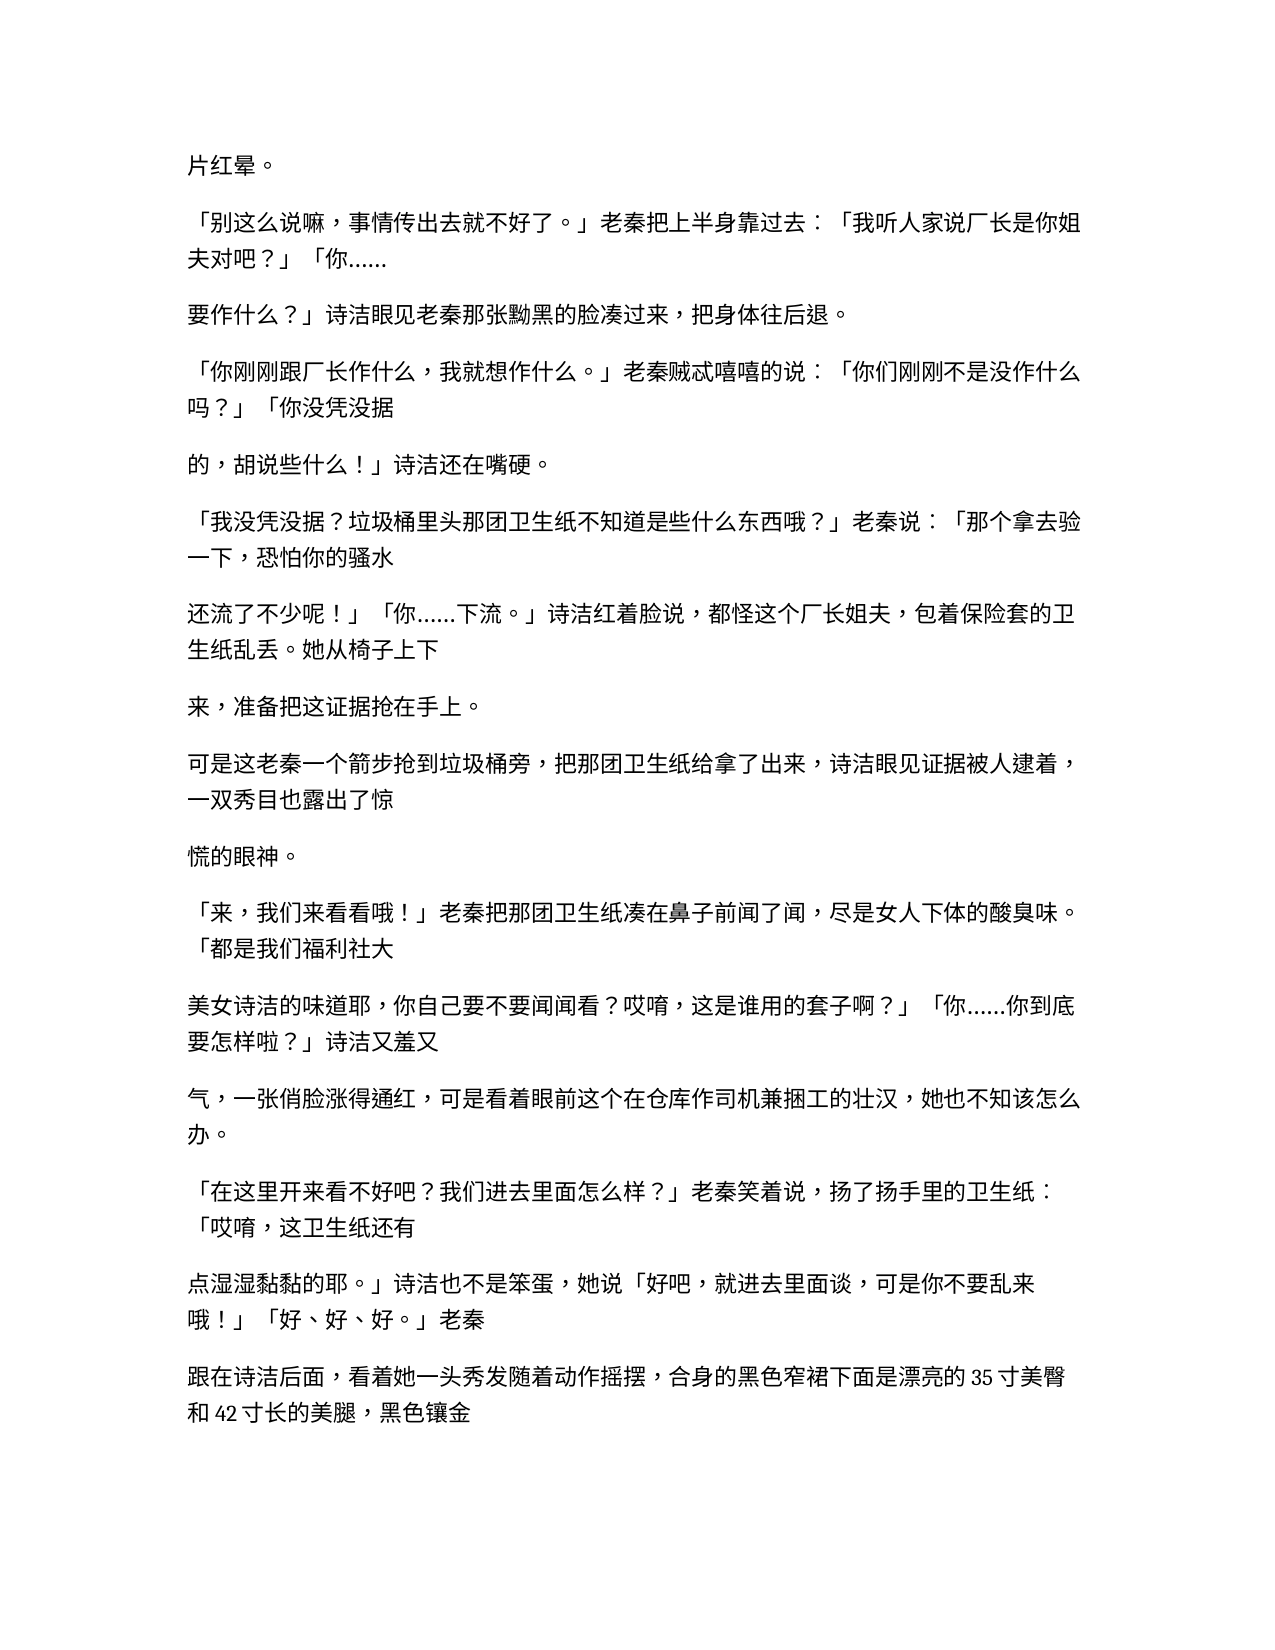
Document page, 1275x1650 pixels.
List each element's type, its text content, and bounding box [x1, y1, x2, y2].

text 点湿湿黏黏的耶。」诗洁也不是笨蛋，她说「好吧，就进去里面谈，可是你不要乱来哦！」「好、好、好。」老秦 [187, 1268, 1087, 1335]
text 还流了不少呢！」「你……下流。」诗洁红着脸说，都怪这个厂长姐夫，包着保险套的卫生纸乱丢。她从椅子上下 [187, 598, 1087, 666]
text 来，准备把这证据抢在手上。 [187, 691, 1087, 722]
text 气，一张俏脸涨得通红，可是看着眼前这个在仓库作司机兼捆工的壮汉，她也不知该怎么办。 [187, 1083, 1087, 1150]
text 「别这么说嘛，事情传出去就不好了。」老秦把上半身靠过去︰「我听人家说厂长是你姐夫对吧？」「你…… [187, 207, 1087, 274]
text 要作什么？」诗洁眼见老秦那张黝黑的脸凑过来，把身体往后退。 [187, 299, 1087, 331]
text 「来，我们来看看哦！」老秦把那团卫生纸凑在鼻子前闻了闻，尽是女人下体的酸臭味。「都是我们福利社大 [187, 897, 1087, 964]
text 慌的眼神。 [187, 841, 1087, 872]
text 的，胡说些什么！」诗洁还在嘴硬。 [187, 449, 1087, 480]
text 美女诗洁的味道耶，你自己要不要闻闻看？哎唷，这是谁用的套子啊？」「你……你到底要怎样啦？」诗洁又羞又 [187, 990, 1087, 1057]
text 「我没凭没据？垃圾桶里头那团卫生纸不知道是些什么东西哦？」老秦说︰「那个拿去验一下，恐怕你的骚水 [187, 506, 1087, 573]
text 跟在诗洁后面，看着她一头秀发随着动作摇摆，合身的黑色窄裙下面是漂亮的35寸美臀和42寸长的美腿，黑色镶金 [187, 1361, 1087, 1428]
text 「你刚刚跟厂长作什么，我就想作什么。」老秦贼忒嘻嘻的说︰「你们刚刚不是没作什么吗？」「你没凭没据 [187, 356, 1087, 423]
text 片红晕。 [187, 150, 1087, 181]
text 「在这里开来看不好吧？我们进去里面怎么样？」老秦笑着说，扬了扬手里的卫生纸︰「哎唷，这卫生纸还有 [187, 1176, 1087, 1243]
text 可是这老秦一个箭步抢到垃圾桶旁，把那团卫生纸给拿了出来，诗洁眼见证据被人逮着，一双秀目也露出了惊 [187, 748, 1087, 815]
